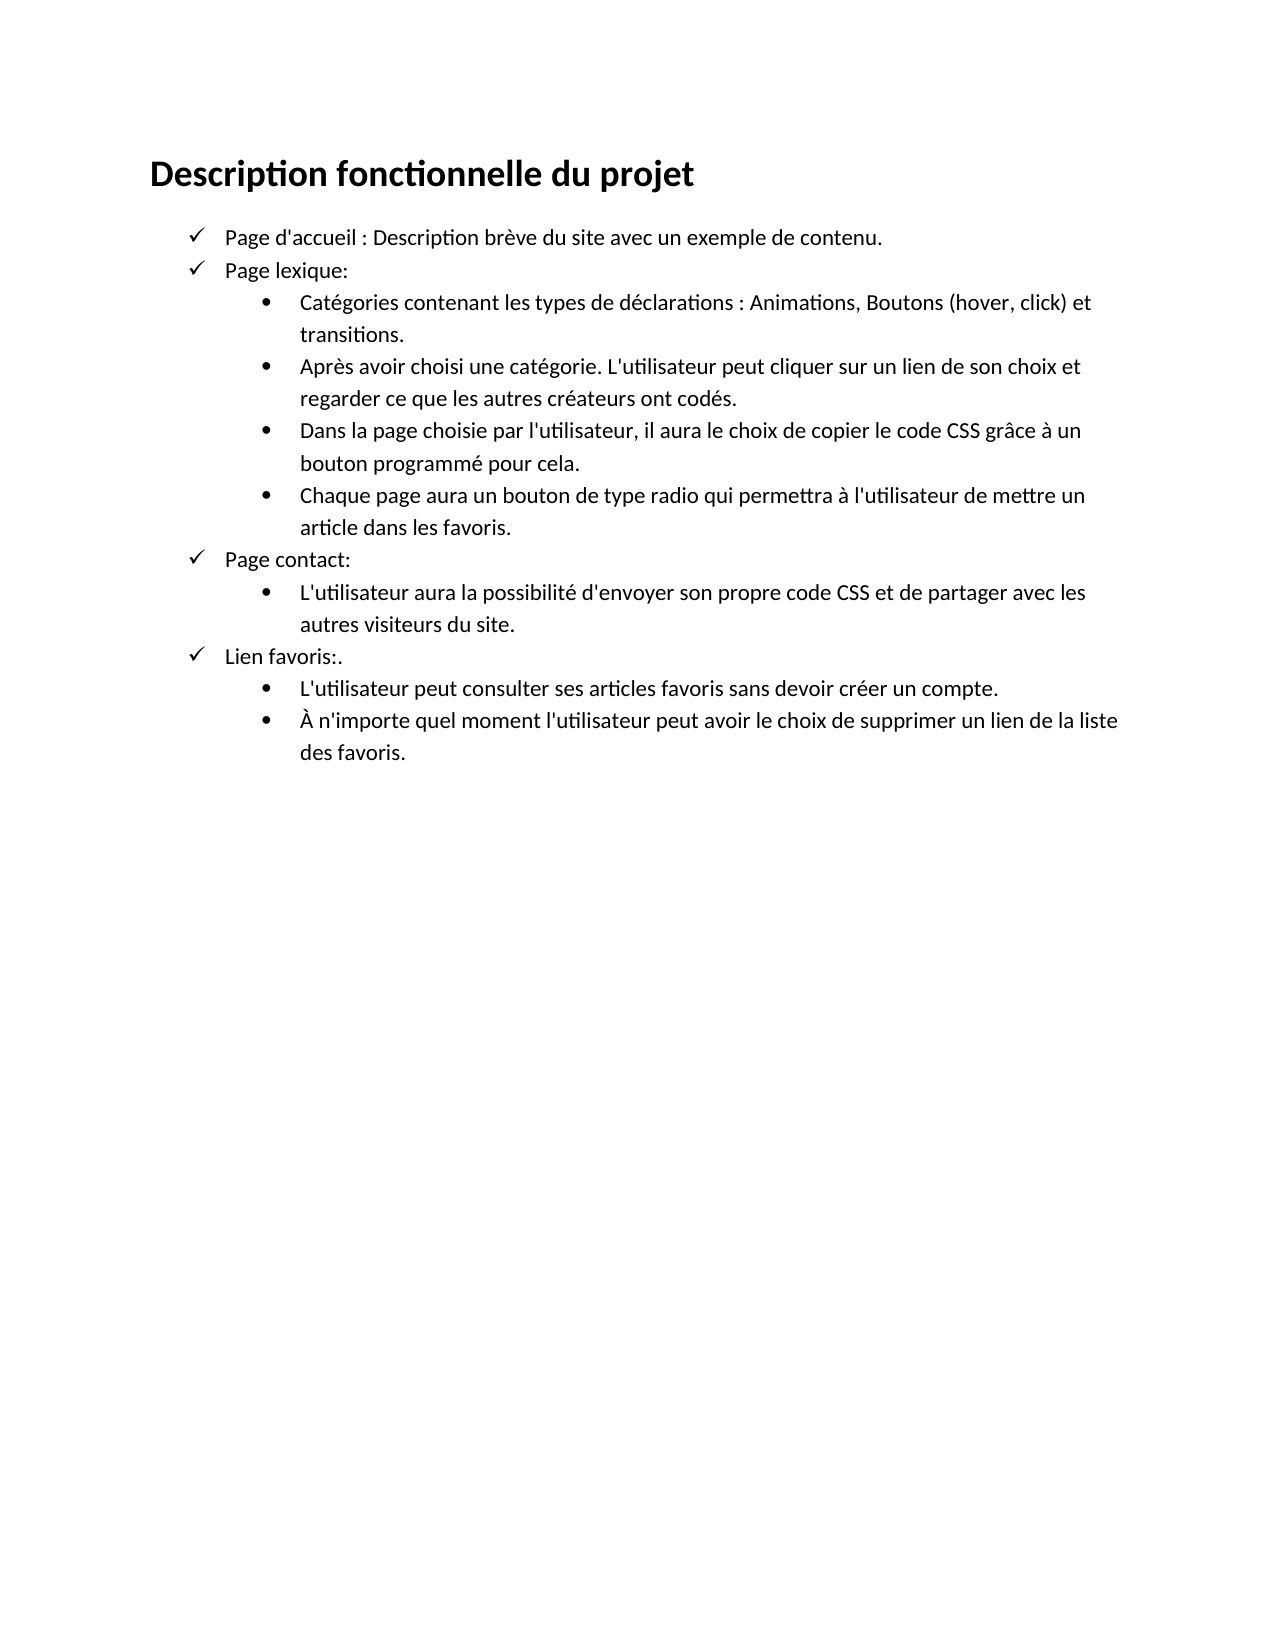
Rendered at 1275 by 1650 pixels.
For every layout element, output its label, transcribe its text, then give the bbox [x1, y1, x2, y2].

list Après avoir choisi une catégorie. L'utilisateur peut cliquer sur un lien de son choix et regarder ce que les autres créateurs ont codés. [262, 352, 1125, 412]
list Dans la page choisie par l'utilisateur, il aura le choix de copier le code CSS grâce à un bouton programmé pour cela. [262, 417, 1125, 477]
text Description fonctionnelle du projet [150, 150, 1125, 196]
list Chaque page aura un bouton de type radio qui permettra à l'utilisateur de mettre un article dans les favoris. [262, 481, 1125, 541]
list Page d'accueil : Description brève du site avec un exemple de contenu. [187, 223, 1125, 252]
list Catégories contenant les types de déclarations : Animations, Boutons (hover, click) et transitions. [262, 288, 1125, 348]
list Page contact: [187, 545, 1125, 573]
list L'utilisateur peut consulter ses articles favoris sans devoir créer un compte. [262, 674, 1125, 702]
list L'utilisateur aura la possibilité d'envoyer son propre code CSS et de partager avec les autres visiteurs du site. [262, 578, 1125, 638]
list Lien favoris:. [187, 642, 1125, 670]
list Page lexique: [187, 256, 1125, 284]
list À n'importe quel moment l'utilisateur peut avoir le choix de supprimer un lien de la liste des favoris. [262, 706, 1125, 767]
